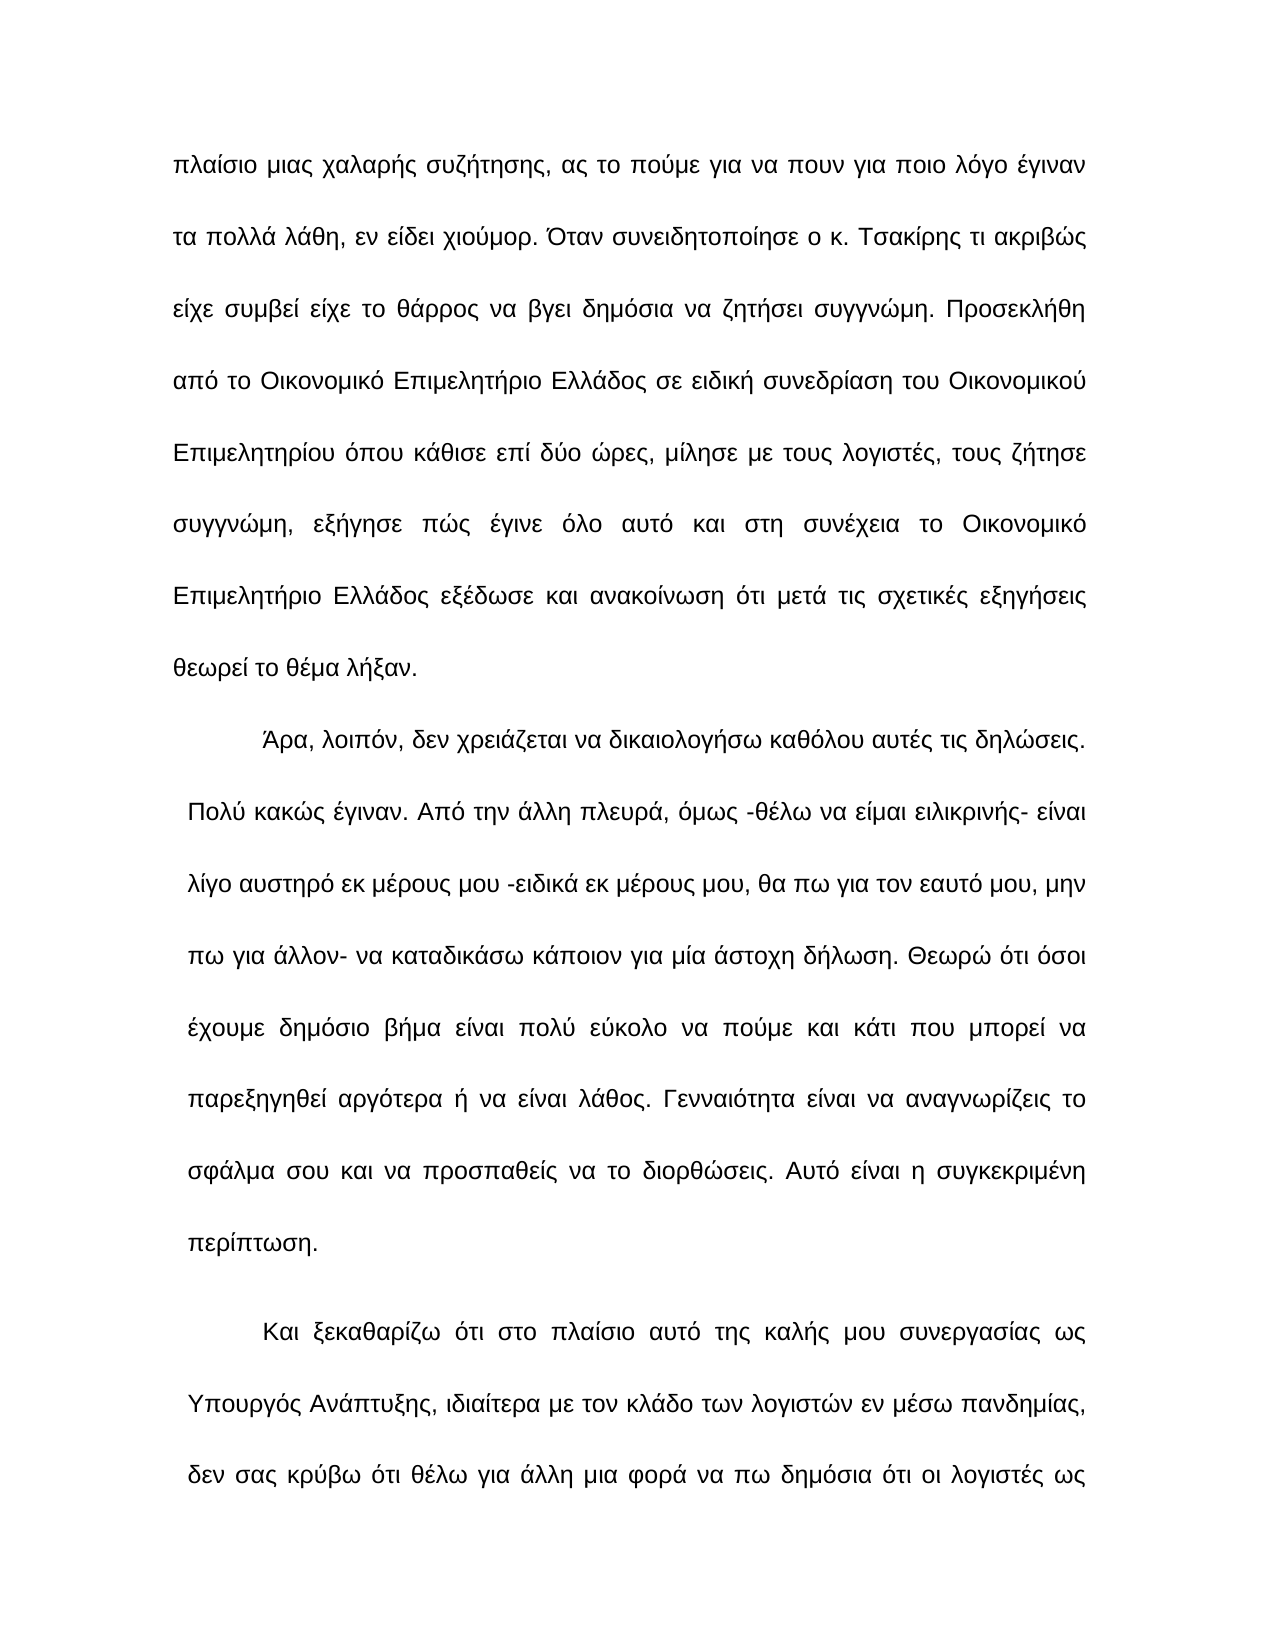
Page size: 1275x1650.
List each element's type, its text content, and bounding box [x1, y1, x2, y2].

text Άρα, λοιπόν, δεν χρειάζεται να δικαιολογήσω καθόλου αυτές τις δηλώσεις. Πολύ κακώς έγιναν. Από την άλλη πλευρά, όμως -θέλω να είμαι ειλικρινής- είναι λίγο αυστηρό εκ μέρους μου -ειδικά εκ μέρους μου, θα πω για τον εαυτό μου, μην πω για άλλον- να καταδικάσω κάποιον για μία άστοχη δήλωση. Θεωρώ ότι όσοι έχουμε δημόσιο βήμα είναι πολύ εύκολο να πούμε και κάτι που μπορεί να παρεξηγηθεί αργότερα ή να είναι λάθος. Γενναιότητα είναι να αναγνωρίζεις το σφάλμα σου και να προσπαθείς να το διορθώσεις. Αυτό είναι η συγκεκριμένη περίπτωση. [187, 725, 1087, 1257]
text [173, 150, 1087, 682]
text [187, 1317, 1087, 1489]
